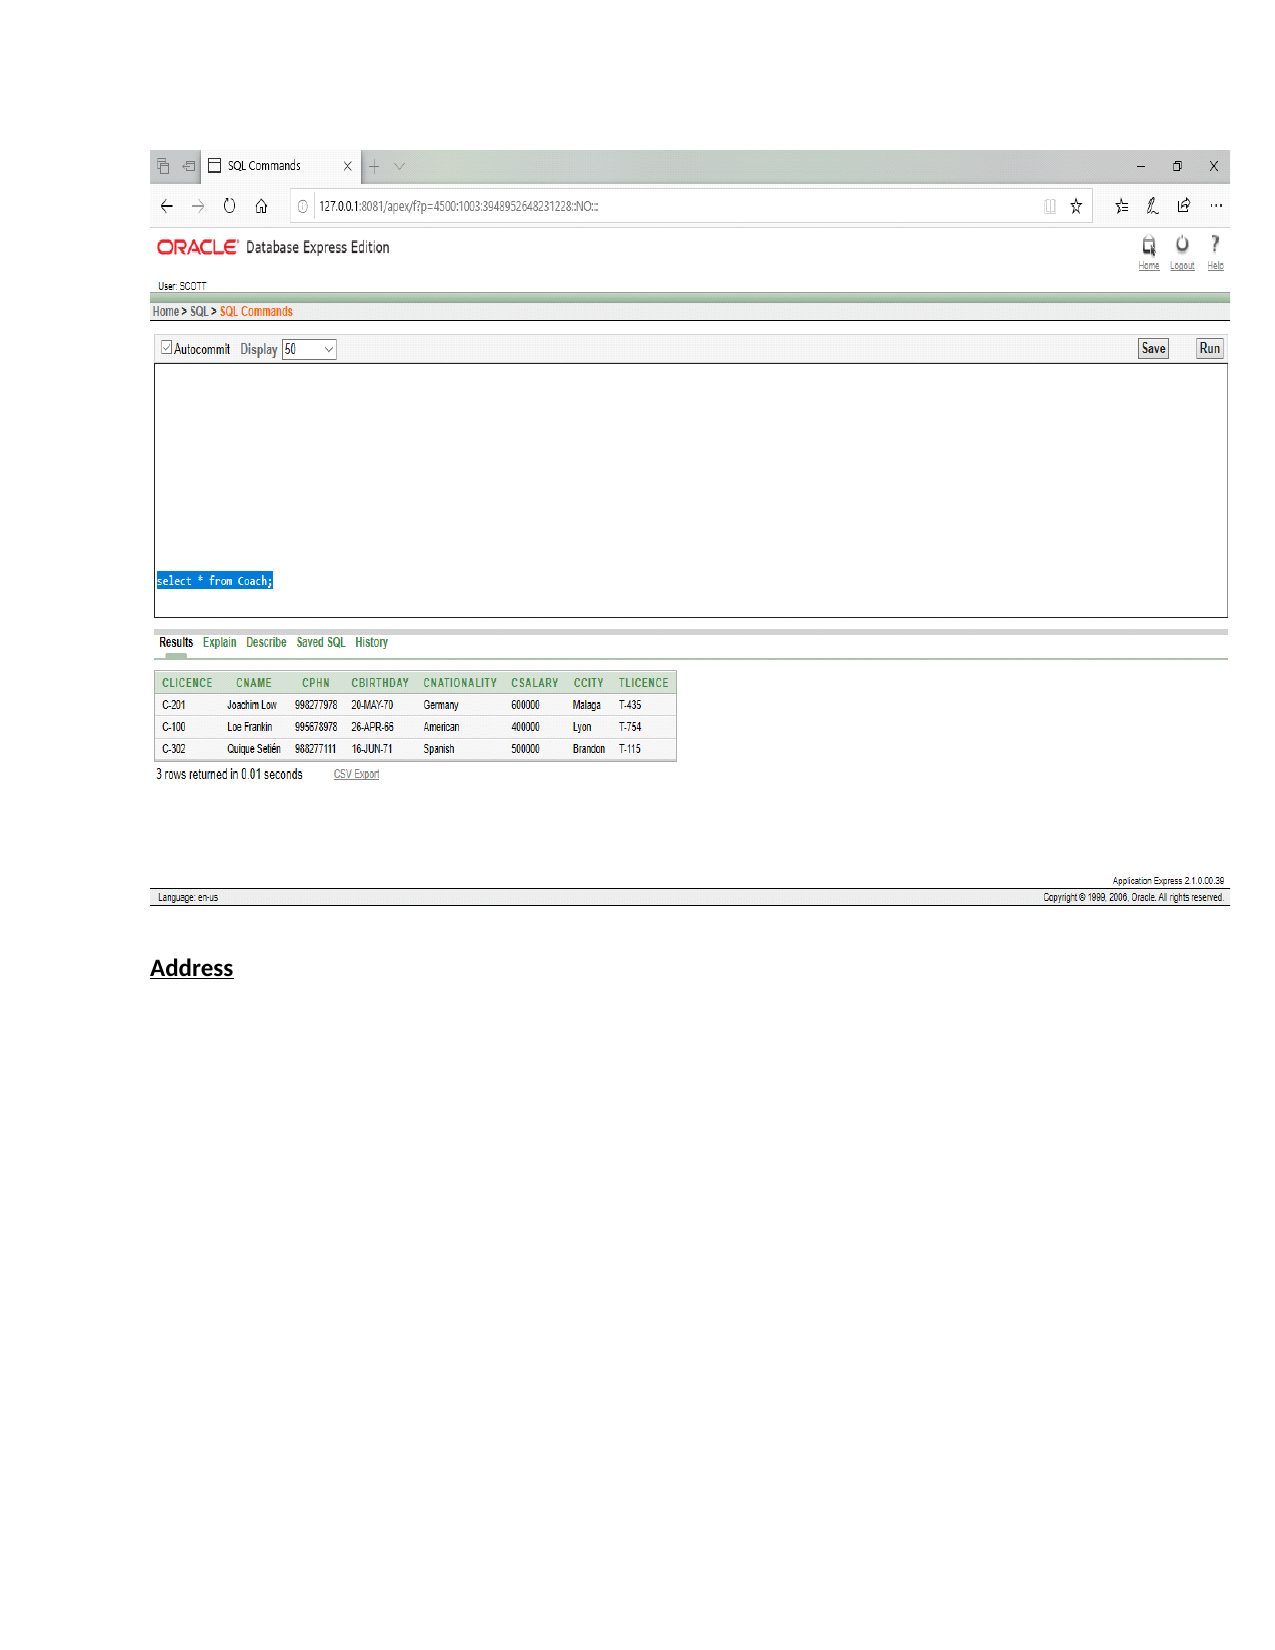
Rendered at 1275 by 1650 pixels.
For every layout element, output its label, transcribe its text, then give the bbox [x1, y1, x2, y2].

picture [150, 150, 1231, 911]
text Address [150, 952, 1125, 982]
